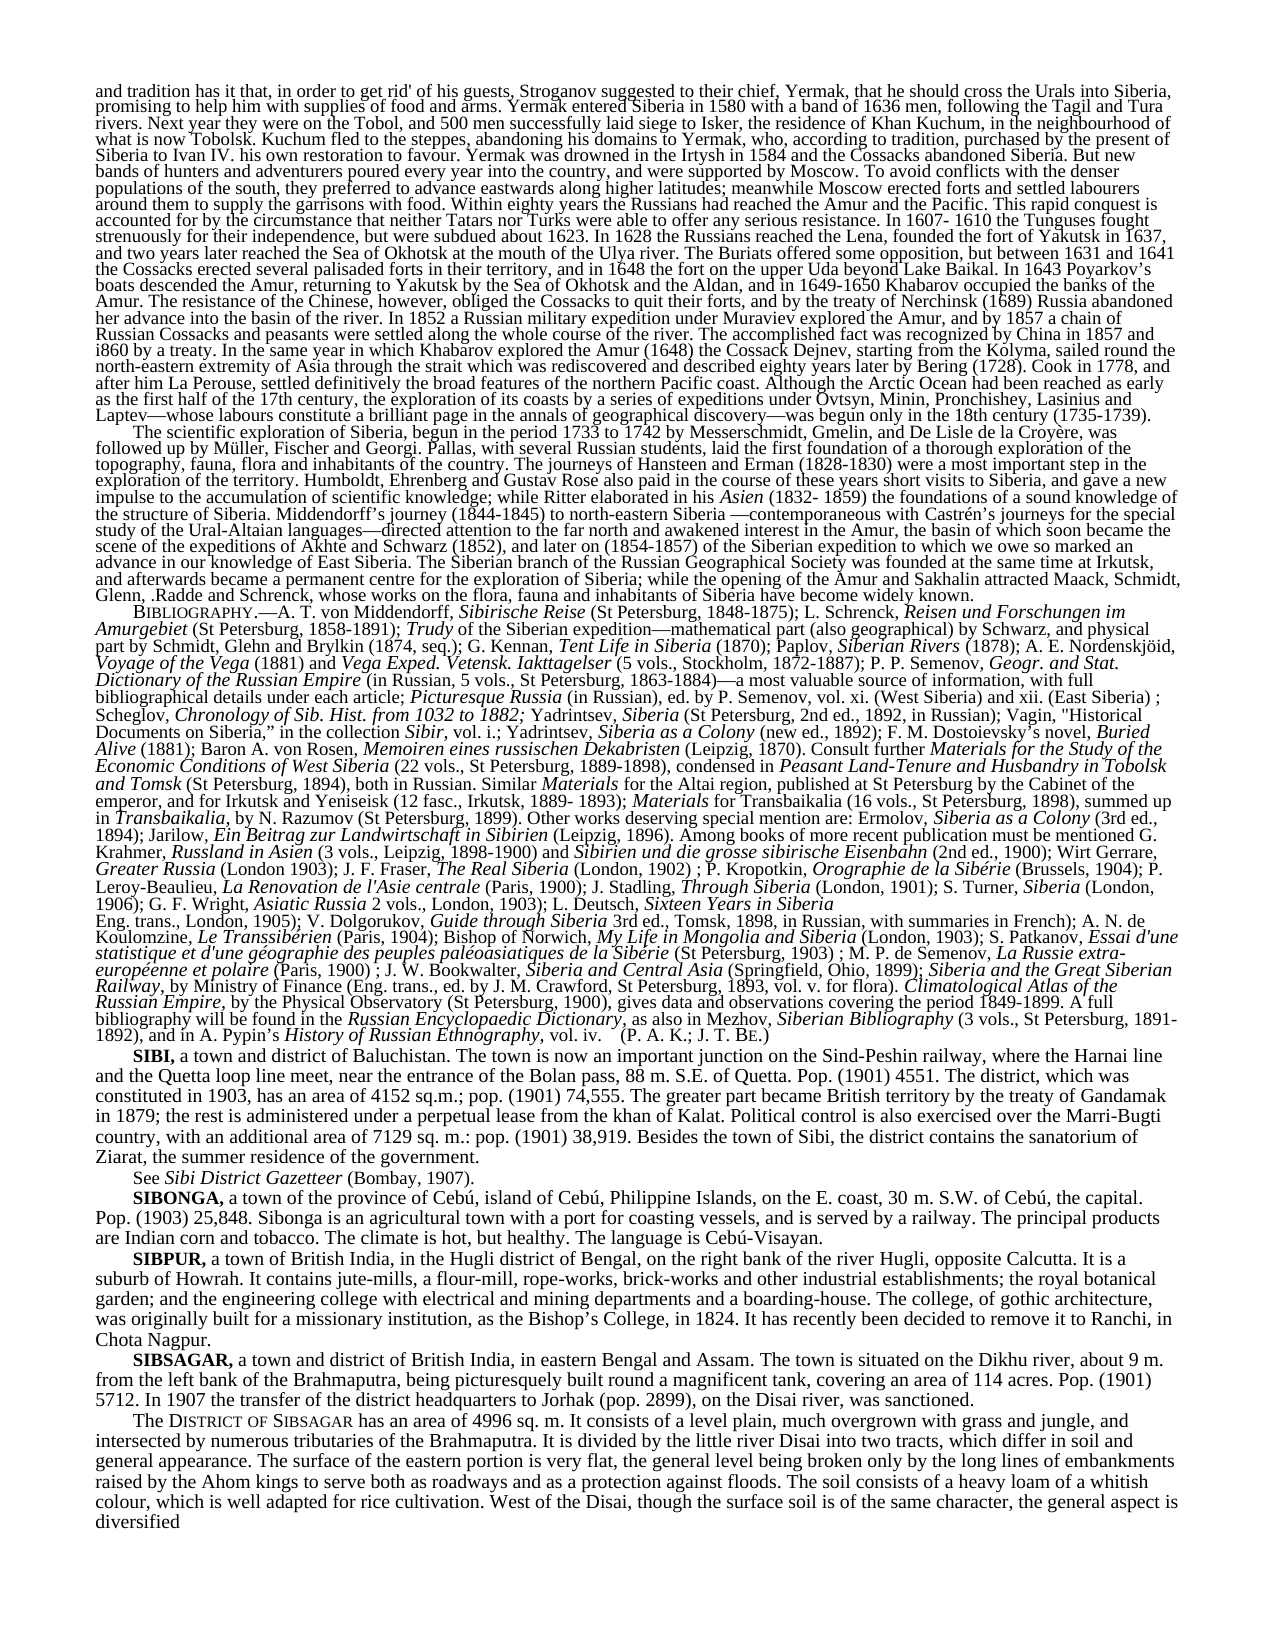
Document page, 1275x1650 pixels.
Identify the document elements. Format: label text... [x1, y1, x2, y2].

text SIBI, a town and district of Baluchistan. The town is now an important junction on the Sind-Peshin railway, where the Harnai line and the Quetta loop line meet, near the entrance of the Bolan pass, 88 m. S.E. of Quetta. Pop. (1901) 4551. The district, which was constituted in 1903, has an area of 4152 sq.m.; pop. (1901) 74,555. The greater part became British territory by the treaty of Gandamak in 1879; the rest is administered under a perpetual lease from the khan of Kalat. Political control is also exercised over the Marri-Bugti country, with an additional area of 7129 sq. m.: pop. (1901) 38,919. Besides the town of Sibi, the district contains the sanatorium of Ziarat, the summer residence of the government. [95, 1046, 1183, 1168]
text The District of Sibsagar has an area of 4996 sq. m. It consists of a level plain, much overgrown with grass and jungle, and intersected by numerous tributaries of the Brahmaputra. It is divided by the little river Disai into two tracts, which differ in soil and general appearance. The surface of the eastern portion is very flat, the general level being broken only by the long lines of embankments raised by the Ahom kings to serve both as roadways and as a protection against floods. The soil consists of a heavy loam of a whitish colour, which is well adapted for rice cultivation. West of the Disai, though the surface soil is of the same character, the general aspect is diversified [95, 1411, 1183, 1533]
text The scientific exploration of Siberia, begun in the period 1733 to 1742 by Messerschmidt, Gmelin, and De Lisle de la Croyère, was followed up by Müller, Fischer and Georgi. Pallas, with several Russian students, laid the first foundation of a thorough exploration of the topography, fauna, flora and inhabitants of the country. The journeys of Hansteen and Erman (1828-1830) were a most important step in the exploration of the territory. Humboldt, Ehrenberg and Gustav Rose also paid in the course of these years short visits to Siberia, and gave a new impulse to the accumulation of scientific knowledge; while Ritter elaborated in his Asien (1832- 1859) the foundations of a sound knowledge of the structure of Siberia. Middendorff’s journey (1844-1845) to north-eastern Siberia —contemporaneous with Castrén’s journeys for the special study of the Ural-Altaian languages—directed attention to the far north and awakened interest in the Amur, the basin of which soon became the scene of the expeditions of Akhte and Schwarz (1852), and later on (1854-1857) of the Siberian expedition to which we owe so marked an advance in our knowledge of East Siberia. The Siberian branch of the Russian Geographical Society was founded at the same time at Irkutsk, and afterwards became a permanent centre for the exploration of Siberia; while the opening of the Amur and Sakhalin attracted Maack, Schmidt, Glenn, .Radde and Schrenck, whose works on the flora, fauna and inhabitants of Siberia have become widely known. [95, 426, 1183, 605]
text See Sibi District Gazetteer (Bombay, 1907). [95, 1168, 1183, 1188]
text and tradition has it that, in order to get rid' of his guests, Stroganov suggested to their chief, Yermak, that he should cross the Urals into Siberia, promising to help him with supplies of food and arms. Yermak entered Siberia in 1580 with a band of 1636 men, following the Tagil and Tura rivers. Next year they were on the Tobol, and 500 men successfully laid siege to Isker, the residence of Khan Kuchum, in the neighbourhood of what is now Tobolsk. Kuchum fled to the steppes, abandoning his domains to Yermak, who, according to tradition, purchased by the present of Siberia to Ivan IV. his own restoration to favour. Yermak was drowned in the Irtysh in 1584 and the Cossacks abandoned Siberia. But new bands of hunters and adventurers poured every year into the country, and were supported by Moscow. To avoid conflicts with the denser populations of the south, they preferred to advance eastwards along higher latitudes; meanwhile Moscow erected forts and settled labourers around them to supply the garrisons with food. Within eighty years the Russians had reached the Amur and the Pacific. This rapid conquest is accounted for by the circumstance that neither Tatars nor Turks were able to offer any serious resistance. In 1607- 1610 the Tunguses fought strenuously for their independence, but were subdued about 1623. In 1628 the Russians reached the Lena, founded the fort of Yakutsk in 1637, and two years later reached the Sea of Okhotsk at the mouth of the Ulya river. The Buriats offered some opposition, but between 1631 and 1641 the Cossacks erected several palisaded forts in their territory, and in 1648 the fort on the upper Uda beyond Lake Baikal. In 1643 Poyarkov’s boats descended the Amur, returning to Yakutsk by the Sea of Okhotsk and the Aldan, and in 1649-1650 Khabarov occupied the banks of the Amur. The resistance of the Chinese, however, obliged the Cossacks to quit their forts, and by the treaty of Nerchinsk (1689) Russia abandoned her advance into the basin of the river. In 1852 a Russian military expedition under Muraviev explored the Amur, and by 1857 a chain of Russian Cossacks and peasants were settled along the whole course of the river. The accomplished fact was recognized by China in 1857 and i860 by a treaty. In the same year in which Khabarov explored the Amur (1648) the Cossack Dejnev, starting from the Kolyma, sailed round the north-eastern extremity of Asia through the strait which was rediscovered and described eighty years later by Bering (1728). Cook in 1778, and after him La Perouse, settled definitively the broad features of the northern Pacific coast. Although the Arctic Ocean had been reached as early as the first half of the 17th century, the exploration of its coasts by a series of expeditions under Ovtsyn, Minin, Pronchishey, Lasinius and Laptev—whose labours constitute a brilliant page in the annals of geographical discovery—was begun only in the 18th century (1735-1739). [95, 84, 1183, 426]
text Bibliography.—A. T. von Middendorff, Sibirische Reise (St Petersburg, 1848-1875); L. Schrenck, Reisen und Forschungen im Amurgebiet (St Petersburg, 1858-1891); Trudy of the Siberian expedition—mathematical part (also geographical) by Schwarz, and physical part by Schmidt, Glehn and Brylkin (1874, seq.); G. Kennan, Tent Life in Siberia (1870); Paplov, Siberian Rivers (1878); A. E. Nordenskjöid, Voyage of the Vega (1881) and Vega Exped. Vetensk. Iakttagelser (5 vols., Stockholm, 1872-1887); P. P. Semenov, Geogr. and Stat. Dictionary of the Russian Empire (in Russian, 5 vols., St Petersburg, 1863-1884)—a most valuable source of information, with full bibliographical details under each article; Picturesque Russia (in Russian), ed. by P. Semenov, vol. xi. (West Siberia) and xii. (East Siberia) ; Scheglov, Chronology of Sib. Hist. from 1032 to 1882; Yadrintsev, Siberia (St Petersburg, 2nd ed., 1892, in Russian); Vagin, "Historical Documents on Siberia,” in the collection Sibir, vol. i.; Yadrintsev, Siberia as a Colony (new ed., 1892); F. Μ. Dostoievsky’s novel, Buried Alive (1881); Baron A. von Rosen, Memoiren eines russischen Dekabristen (Leipzig, 1870). Consult further Materials for the Study of the Economic Conditions of West Siberia (22 vols., St Petersburg, 1889-1898), condensed in Peasant Land-Tenure and Husbandry in Tobolsk and Tomsk (St Petersburg, 1894), both in Russian. Similar Materials for the Altai region, published at St Petersburg by the Cabinet of the emperor, and for Irkutsk and Yeniseisk (12 fasc., Irkutsk, 1889- 1893); Materials for Transbaikalia (16 vols., St Petersburg, 1898), summed up in Transbaikalia, by N. Razumov (St Petersburg, 1899). Other works deserving special mention are: Ermolov, Siberia as a Colony (3rd ed., 1894); Jarilow, Ein Beitrag zur Landwirtschaft in Sibirien (Leipzig, 1896). Among books of more recent publication must be mentioned G. Krahmer, Russland in Asien (3 vols., Leipzig, 1898-1900) and Sibirien und die grosse sibirische Eisenbahn (2nd ed., 1900); Wirt Gerrare, Greater Russia (London 1903); J. F. Fraser, The Real Siberia (London, 1902) ; P. Kropotkin, Orographie de la Sibérie (Brussels, 1904); P. Leroy-Beaulieu, La Renovation de l'Asie centrale (Paris, 1900); J. Stadling, Through Siberia (London, 1901); S. Turner, Siberia (London, 1906); G. F. Wright, Asiatic Russia 2 vols., London, 1903); L. Deutsch, Sixteen Years in Siberia [95, 605, 1183, 914]
text SIBPUR, a town of British India, in the Hugli district of Bengal, on the right bank of the river Hugli, opposite Calcutta. It is a suburb of Howrah. It contains jute-mills, a flour-mill, rope-works, brick-works and other industrial establishments; the royal botanical garden; and the engineering college with electrical and mining departments and a boarding-house. The college, of gothic architecture, was originally built for a missionary institution, as the Bishop’s College, in 1824. It has recently been decided to remove it to Ranchi, in Chota Nagpur. [95, 1249, 1183, 1350]
text SIBONGA, a town of the province of Cebú, island of Cebú, Philippine Islands, on the E. coast, 30 m. S.W. of Cebú, the capital. Pop. (1903) 25,848. Sibonga is an agricultural town with a port for coasting vessels, and is served by a railway. The principal products are Indian corn and tobacco. The climate is hot, but healthy. The language is Cebú-Visayan. [95, 1188, 1183, 1249]
text Eng. trans., London, 1905); V. Dolgorukov, Guide through Siberia 3rd ed., Tomsk, 1898, in Russian, with summaries in French); A. N. de Koulomzine, Le Transsibérien (Paris, 1904); Bishop of Norwich, My Life in Mongolia and Siberia (London, 1903); S. Patkanov, Essai d'une statistique et d'une géographie des peuples paléoasiatiques de la Sibérie (St Petersburg, 1903) ; Μ. P. de Semenov, La Russie extra-européenne et polaire (Paris, 1900) ; J. W. Bookwalter, Siberia and Central Asia (Springfield, Ohio, 1899); Siberia and the Great Siberian Railway, by Ministry of Finance (Eng. trans., ed. by J. Μ. Crawford, St Petersburg, 1893, vol. v. for flora). Climatological Atlas of the Russian Empire, by the Physical Observatory (St Petersburg, 1900), gives data and observations covering the period 1849-1899. A full bibliography will be found in the Russian Encyclopaedic Dictionary, as also in Mezhov, Siberian Bibliography (3 vols., St Petersburg, 1891-1892), and in A. Pypin’s History of Russian Ethnography, vol. iv. (P. A. K.; J. T. Be.) [95, 914, 1183, 1046]
text SIBSAGAR, a town and district of British India, in eastern Bengal and Assam. The town is situated on the Dikhu river, about 9 m. from the left bank of the Brahmaputra, being picturesquely built round a magnificent tank, covering an area of 114 acres. Pop. (1901) 5712. In 1907 the transfer of the district headquarters to Jorhak (pop. 2899), on the Disai river, was sanctioned. [95, 1350, 1183, 1411]
